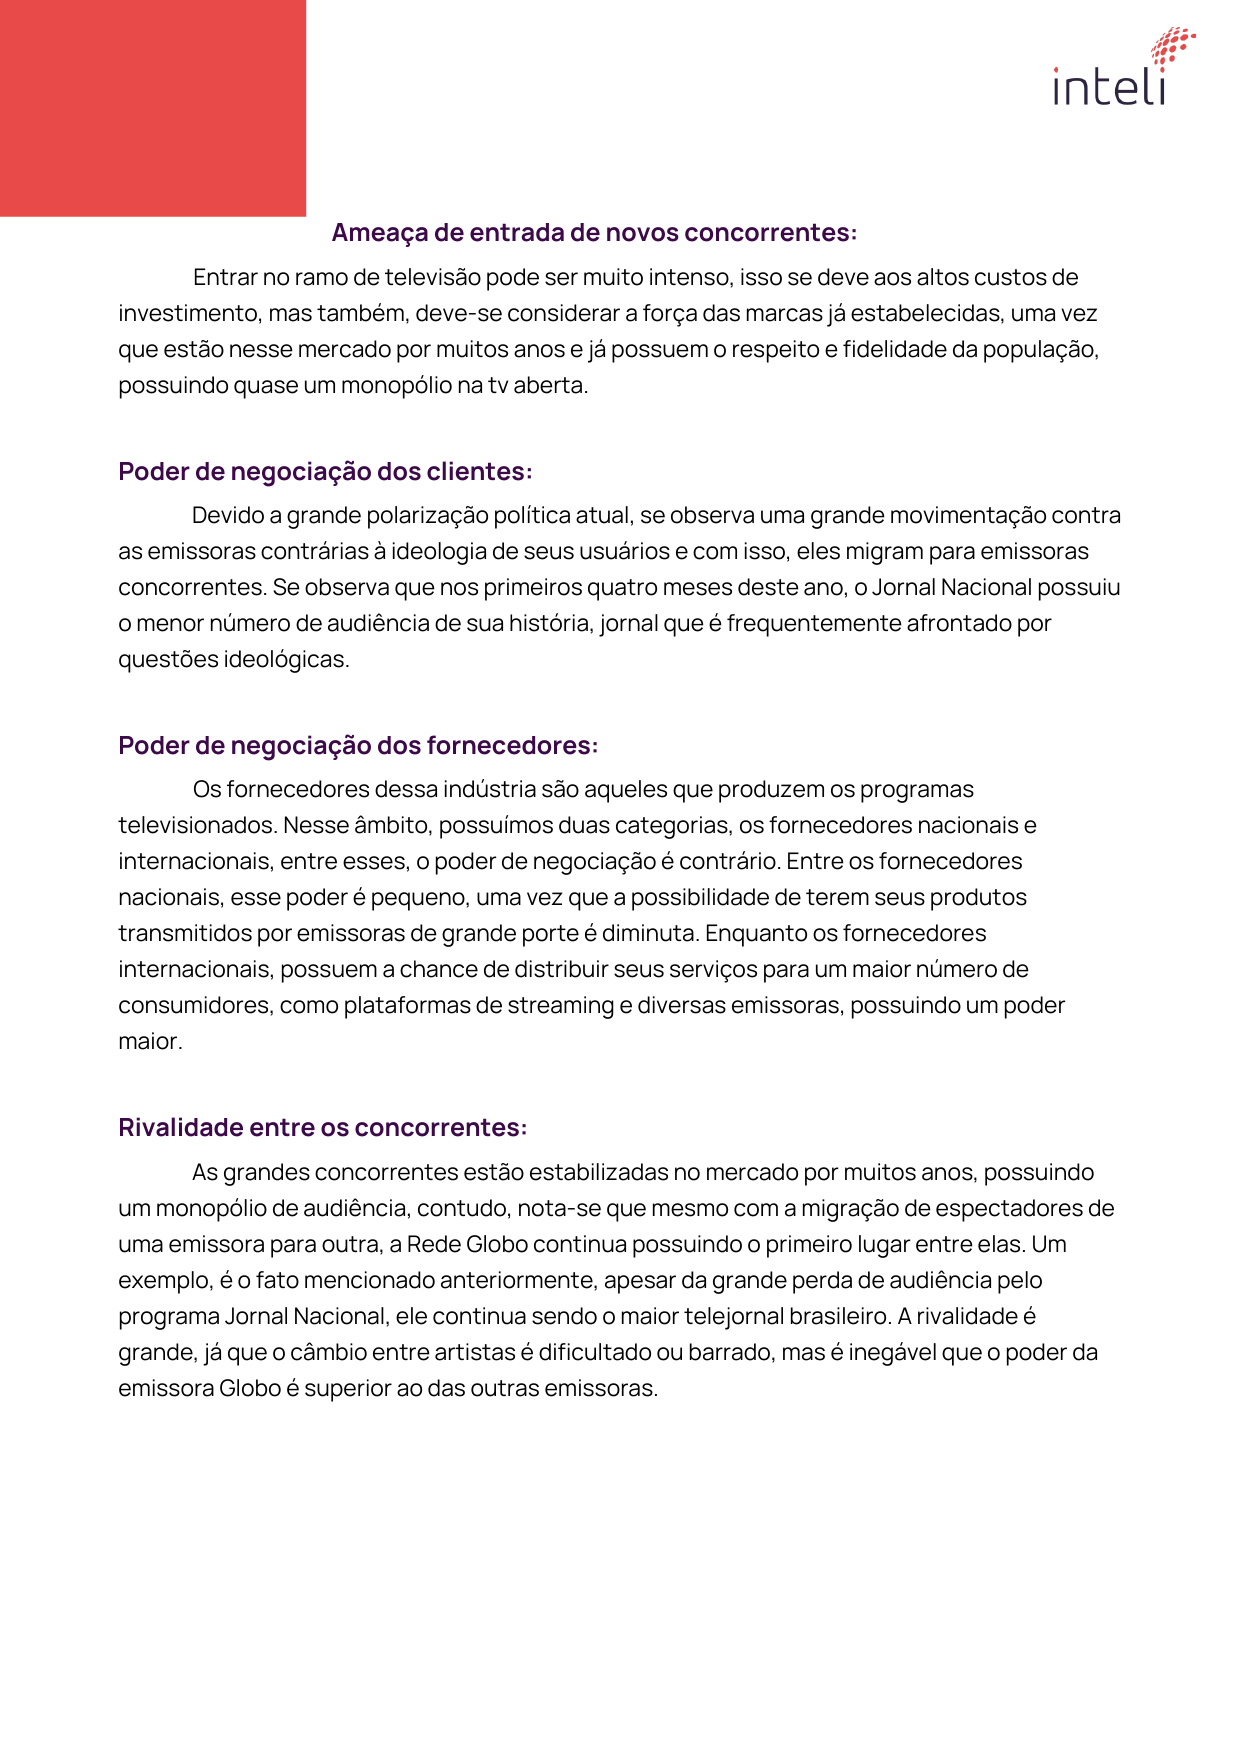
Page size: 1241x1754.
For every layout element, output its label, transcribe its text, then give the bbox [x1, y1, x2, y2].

picture [0, 0, 307, 217]
text As grandes concorrentes estão estabilizadas no mercado por muitos anos, possuindo um monopólio de audiência, contudo, nota-se que mesmo com a migração de espectadores de uma emissora para outra, a Rede Globo continua possuindo o primeiro lugar entre elas. Um exemplo, é o fato mencionado anteriormente, apesar da grande perda de audiência pelo programa Jornal Nacional, ele continua sendo o maior telejornal brasileiro. A rivalidade é grande, já que o câmbio entre artistas é dificultado ou barrado, mas é inegável que o poder da emissora Globo é superior ao das outras emissoras. [118, 1155, 1122, 1403]
text Poder de negociação dos fornecedores: [118, 727, 1122, 762]
text Entrar no ramo de televisão pode ser muito intenso, isso se deve aos altos custos de investimento, mas também, deve-se considerar a força das marcas já estabelecidas, uma vez que estão nesse mercado por muitos anos e já possuem o respeito e fidelidade da população, possuindo quase um monopólio na tv aberta. [118, 261, 1122, 400]
text Ameaça de entrada de novos concorrentes: [118, 215, 1122, 249]
picture [1054, 27, 1197, 105]
text Poder de negociação dos clientes: [118, 453, 1122, 487]
text Rivalidade entre os concorrentes: [118, 1110, 1122, 1144]
text Os fornecedores dessa indústria são aqueles que produzem os programas televisionados. Nesse âmbito, possuímos duas categorias, os fornecedores nacionais e internacionais, entre esses, o poder de negociação é contrário. Entre os fornecedores nacionais, esse poder é pequeno, uma vez que a possibilidade de terem seus produtos transmitidos por emissoras de grande porte é diminuta. Enquanto os fornecedores internacionais, possuem a chance de distribuir seus serviços para um maior número de consumidores, como plataformas de streaming e diversas emissoras, possuindo um poder maior. [118, 773, 1122, 1057]
text Devido a grande polarização política atual, se observa uma grande movimentação contra as emissoras contrárias à ideologia de seus usuários e com isso, eles migram para emissoras concorrentes. Se observa que nos primeiros quatro meses deste ano, o Jornal Nacional possuiu o menor número de audiência de sua história, jornal que é frequentemente afrontado por questões ideológicas. [118, 499, 1122, 674]
